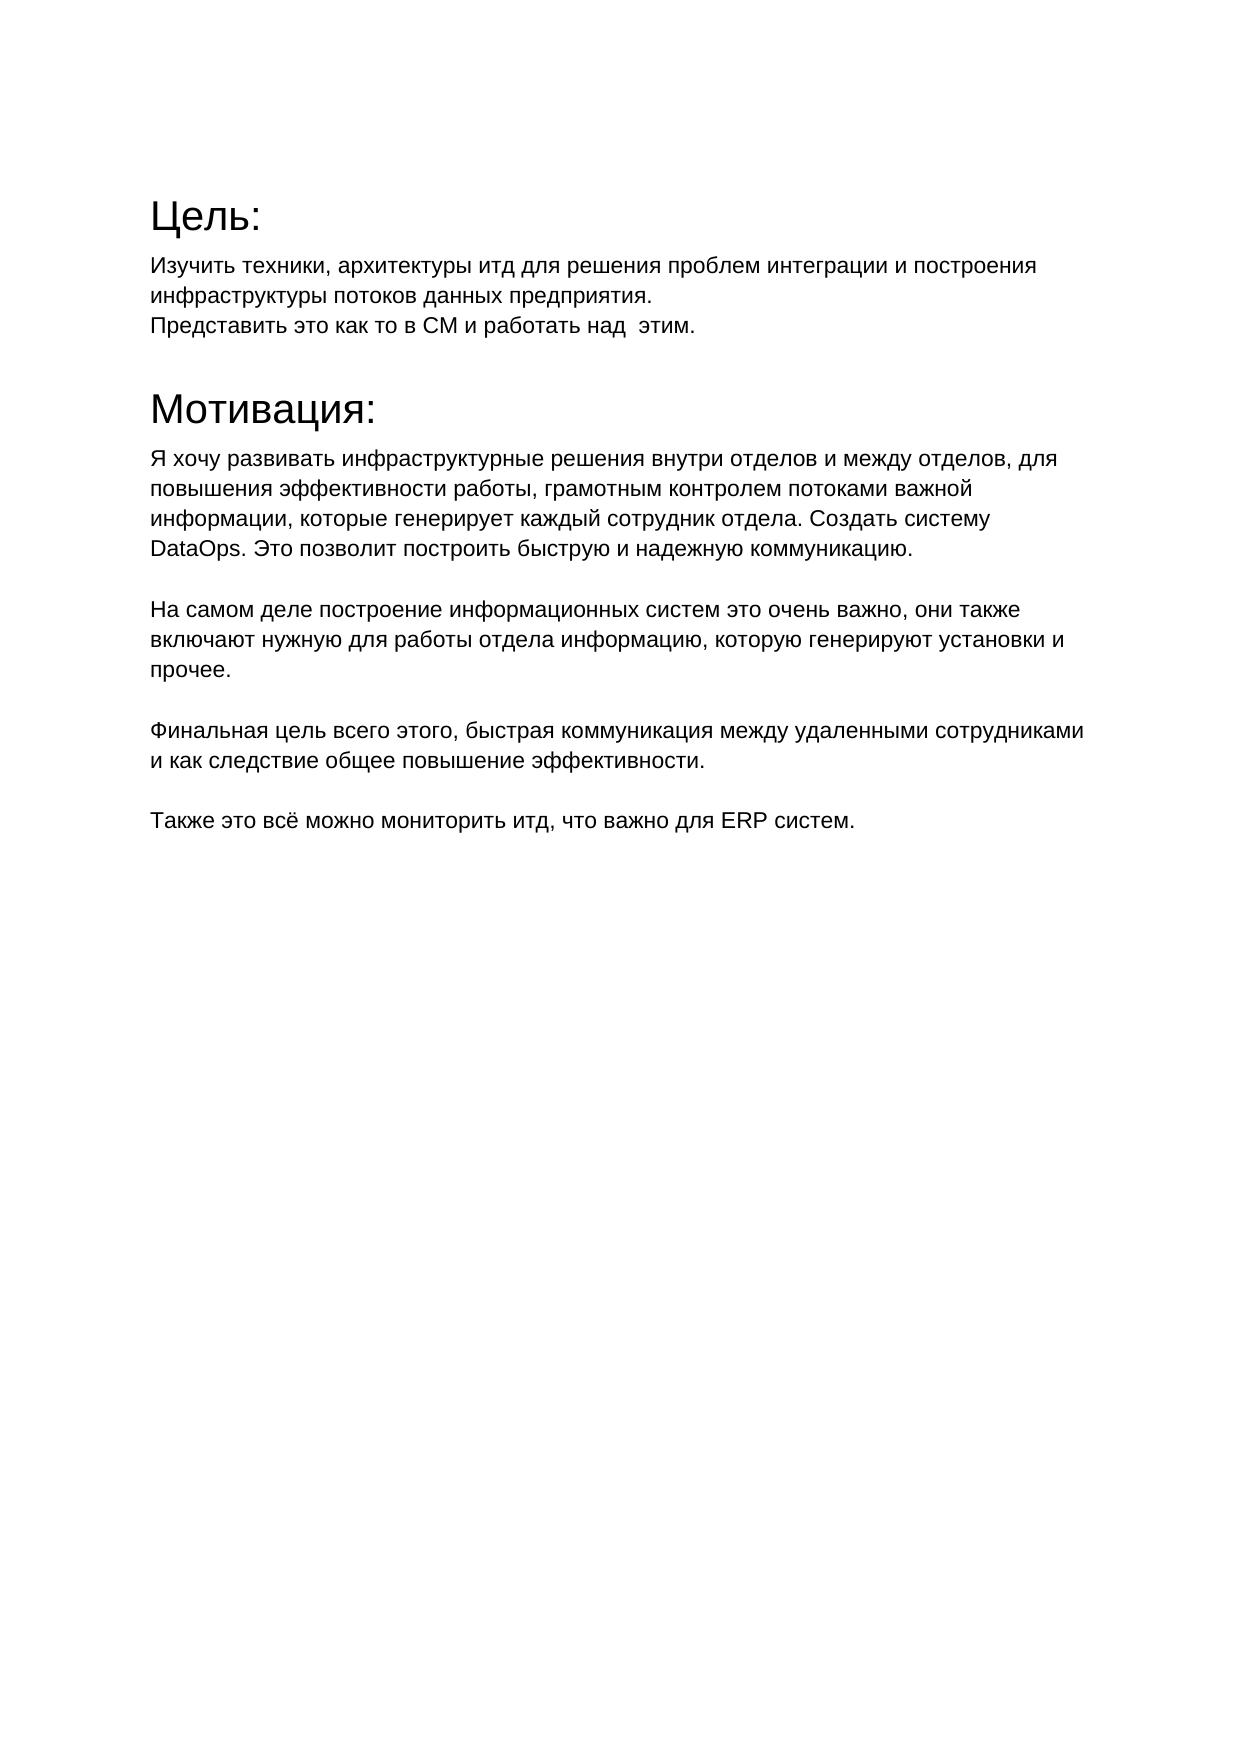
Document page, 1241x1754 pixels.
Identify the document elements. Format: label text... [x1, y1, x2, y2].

text Изучить техники, архитектуры итд для решения проблем интеграции и построения инфраструктуры потоков данных предприятия. Представить это как то в СМ и работать над этим. [150, 252, 1090, 339]
text На самом деле построение информационных систем это очень важно, они также включают нужную для работы отдела информацию, которую генерируют установки и прочее. [150, 596, 1090, 683]
subtitle Мотивация: [150, 384, 1090, 432]
text Я хочу развивать инфраструктурные решения внутри отделов и между отделов, для повышения эффективности работы, грамотным контролем потоками важной информации, которые генерирует каждый сотрудник отдела. Создать систему DataOps. Это позволит построить быструю и надежную коммуникацию. [150, 445, 1090, 562]
text Финальная цель всего этого, быстрая коммуникация между удаленными сотрудниками и как следствие общее повышение эффективности. [150, 717, 1090, 773]
subtitle Цель: [150, 192, 1090, 239]
text Также это всё можно мониторить итд, что важно для ERP систем. [150, 807, 1090, 834]
